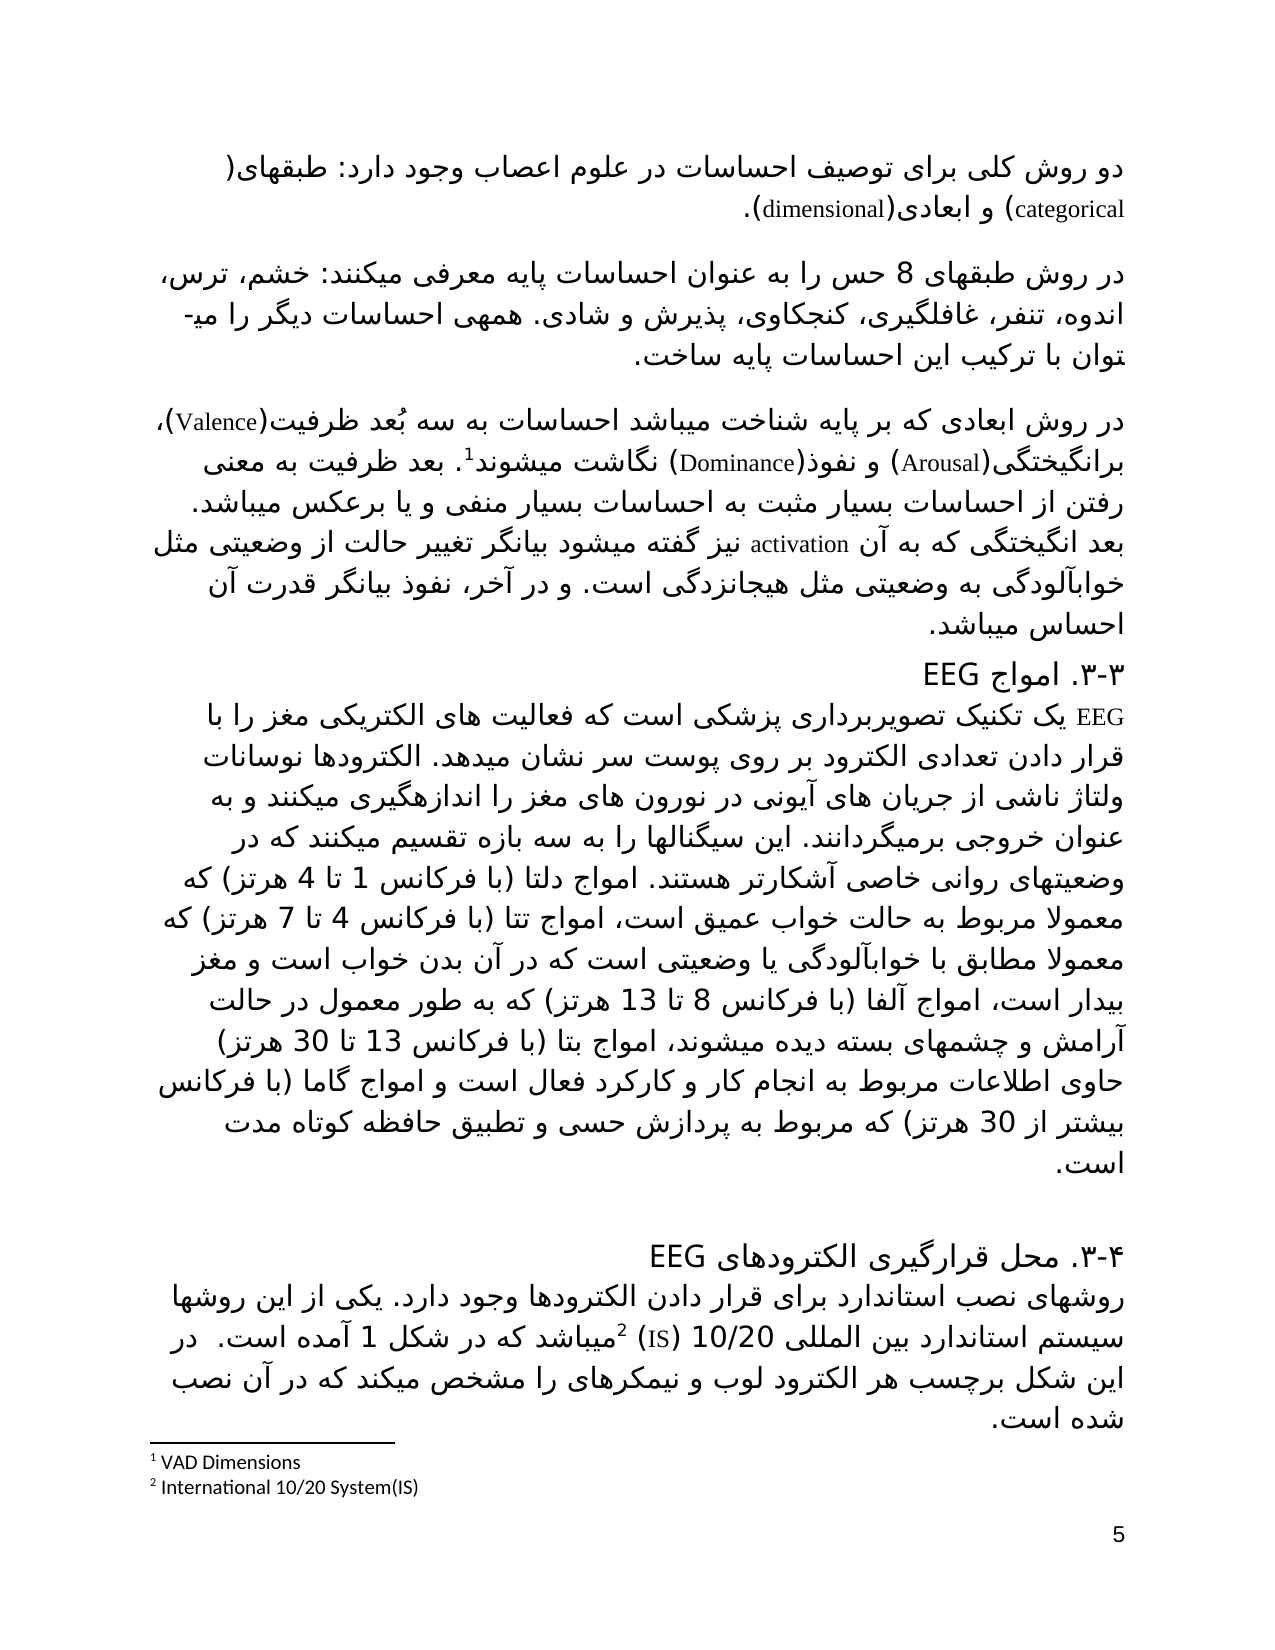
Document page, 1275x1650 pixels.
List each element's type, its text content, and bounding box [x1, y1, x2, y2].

text دو روش کلی برای توصیف احساسات در علوم اعصاب وجود دارد: طبقهای(categorical) و ابعادی(dimensional). [150, 150, 1125, 225]
text در روش طبقهای 8 حس را به عنوان احساسات پایه معرفی میکنند: خشم، ترس، اندوه، تنفر، غافلگیری، کنجکاوی، پذیرش و شادی. همهی احساسات دیگر را میتوان با ترکیب این احساسات پایه ساخت. [150, 256, 1125, 372]
subtitle ۳-۳. امواج EEG [150, 652, 1125, 695]
subtitle ۳-۴. محل قرارگیری الکترود‌های EEG [150, 1234, 1125, 1276]
text در روش ابعادی که بر پایه شناخت میباشد احساسات به سه بُعد ظرفیت(Valence)، برانگیختگی(Arousal) و نفوذ(Dominance) نگاشت میشوند. بعد ظرفیت به معنی رفتن از احساسات بسیار مثبت به احساسات بسیار منفی و یا برعکس میباشد. بعد انگیختگی که به آن activation نیز گفته میشود بیانگر تغییر حالت از وضعیتی مثل خوابآلودگی به وضعیتی مثل هیجانزدگی است. و در آخر، نفوذ بیانگر قدرت آن احساس میباشد. [150, 404, 1125, 641]
text EEG یک تکنیک تصویربرداری پزشکی است که فعالیت های الکتریکی مغز را با قرار دادن تعدادی الکترود بر روی پوست سر نشان میدهد. الکترودها نوسانات ولتاژ ناشی از جریان های آیونی در نورون های مغز را اندازهگیری میکنند و به عنوان خروجی برمیگردانند. این سیگنالها را به سه بازه تقسیم میکنند که در وضعیتهای روانی خاصی آشکارتر هستند. امواج دلتا (با فرکانس 1 تا 4 هرتز) که معمولا مربوط به حالت خواب عمیق است، امواج تتا (با فرکانس 4 تا 7 هرتز) که معمولا مطابق با خوابآلودگی یا وضعیتی است که در آن بدن خواب است و مغز بیدار است، امواج آلفا (با فرکانس 8 تا 13 هرتز) که به طور معمول در حالت آرامش و چشمهای بسته دیده میشوند، امواج بتا (با فرکانس 13 تا 30 هرتز) حاوی اطلاعات مربوط به انجام کار و کارکرد فعال است و امواج گاما (با فرکانس بیشتر از 30 هرتز) که مربوط به پردازش حسی و تطبیق حافظه کوتاه مدت است. [150, 698, 1125, 1180]
text روشهای نصب استاندارد برای قرار دادن الکترودها وجود دارد. یکی از این روشها سیستم استاندارد بین المللی 10/20 (IS) میباشد که در شکل 1 آمده است. در این شکل برچسب هر الکترود لوب و نیمکرهای را مشخص میکند که در آن نصب شده است. [150, 1280, 1125, 1436]
